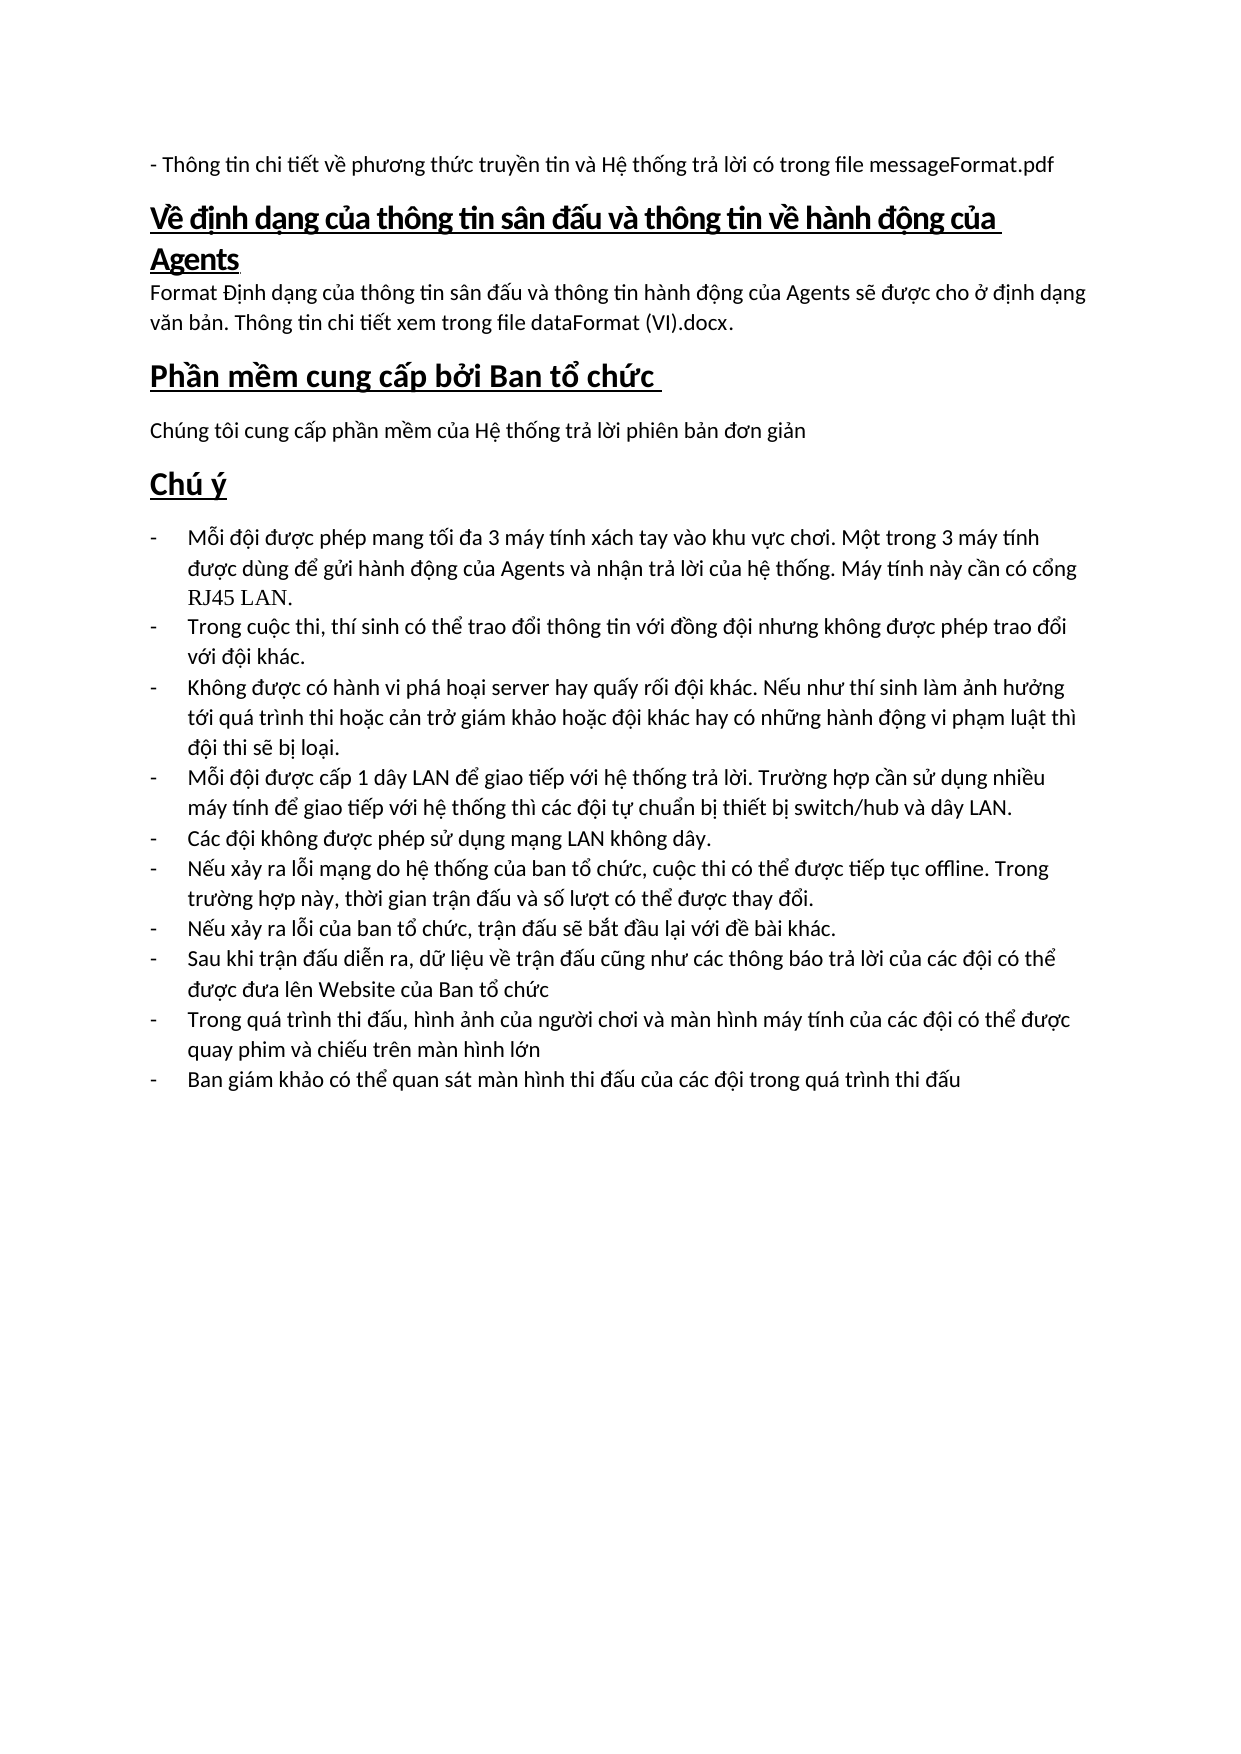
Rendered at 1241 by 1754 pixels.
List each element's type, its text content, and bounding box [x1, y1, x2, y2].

title Về định dạng của thông tin sân đấu và thông tin về hành động của Agents [150, 197, 1090, 278]
list Trong quá trình thi đấu, hình ảnh của người chơi và màn hình máy tính của các đội có thể được quay phim và chiếu trên màn hình lớn [150, 1005, 1090, 1063]
list Trong cuộc thi, thí sinh có thể trao đổi thông tin với đồng đội nhưng không được phép trao đổi với đội khác. [150, 612, 1090, 671]
text Phần mềm cung cấp bởi Ban tổ chức [150, 355, 1090, 396]
list Các đội không được phép sử dụng mạng LAN không dây. [150, 824, 1090, 852]
list Mỗi đội được cấp 1 dây LAN để giao tiếp với hệ thống trả lời. Trường hợp cần sử dụng nhiều máy tính để giao tiếp với hệ thống thì các đội tự chuẩn bị thiết bị switch/hub và dây LAN. [150, 763, 1090, 822]
text Chúng tôi cung cấp phần mềm của Hệ thống trả lời phiên bản đơn giản [150, 416, 1090, 444]
list Nếu xảy ra lỗi của ban tổ chức, trận đấu sẽ bắt đầu lại với đề bài khác. [150, 914, 1090, 942]
list Mỗi đội được phép mang tối đa 3 máy tính xách tay vào khu vực chơi. Một trong 3 máy tính được dùng để gửi hành động của Agents và nhận trả lời của hệ thống. Máy tính này cần có cổng RJ45 LAN. [150, 523, 1090, 610]
list Sau khi trận đấu diễn ra, dữ liệu về trận đấu cũng như các thông báo trả lời của các đội có thể được đưa lên Website của Ban tổ chức [150, 944, 1090, 1003]
list Ban giám khảo có thể quan sát màn hình thi đấu của các đội trong quá trình thi đấu [150, 1065, 1090, 1093]
text Chú ý [150, 463, 1090, 504]
list Không được có hành vi phá hoại server hay quấy rối đội khác. Nếu như thí sinh làm ảnh hưởng tới quá trình thi hoặc cản trở giám khảo hoặc đội khác hay có những hành động vi phạm luật thì đội thi sẽ bị loại. [150, 673, 1090, 761]
text Format Định dạng của thông tin sân đấu và thông tin hành động của Agents sẽ được cho ở định dạng văn bản. Thông tin chi tiết xem trong file dataFormat (VI).docx. [150, 278, 1090, 337]
list Nếu xảy ra lỗi mạng do hệ thống của ban tổ chức, cuộc thi có thể được tiếp tục offline. Trong trường hợp này, thời gian trận đấu và số lượt có thể được thay đổi. [150, 854, 1090, 912]
text - Thông tin chi tiết về phương thức truyền tin và Hệ thống trả lời có trong file messageFormat.pdf [150, 150, 1090, 178]
